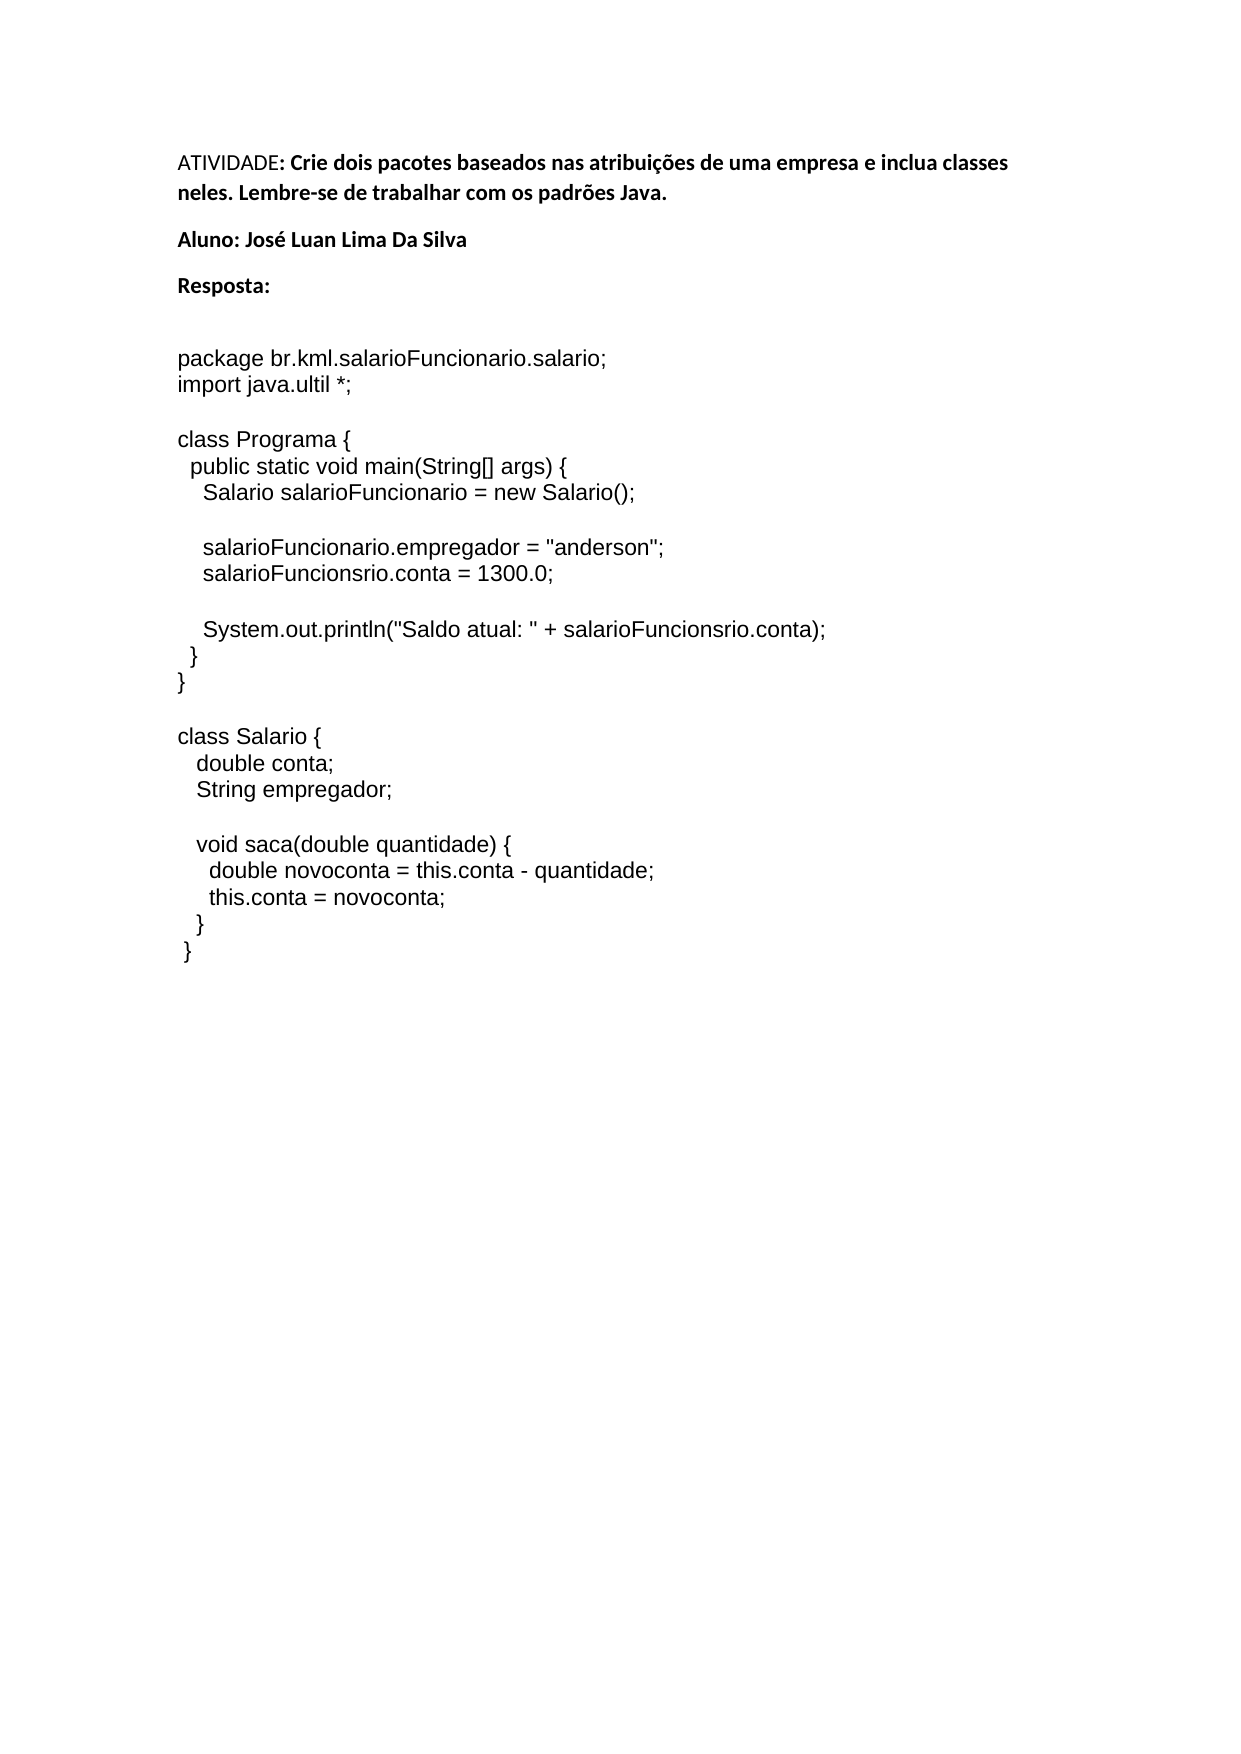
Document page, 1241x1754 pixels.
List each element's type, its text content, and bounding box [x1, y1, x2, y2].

text class Programa { [177, 426, 1063, 453]
text import java.ultil *; [177, 371, 1063, 397]
text class Salario { [177, 723, 1063, 750]
text } [177, 910, 1063, 937]
text salarioFuncionsrio.conta = 1300.0; [177, 560, 1063, 587]
text salarioFuncionario.empregador = "anderson"; [177, 534, 1063, 560]
text double conta; [177, 750, 1063, 776]
text public static void main(String[] args) { [177, 453, 1063, 479]
text Salario salarioFuncionario = new Salario(); [177, 479, 1063, 505]
text this.conta = novoconta; [177, 884, 1063, 910]
text System.out.println("Saldo atual: " + salarioFuncionsrio.conta); [177, 616, 1063, 642]
text ATIVIDADE: Crie dois pacotes baseados nas atribuições de uma empresa e inclua classes neles. Lembre-se de trabalhar com os padrões Java. [177, 148, 1063, 206]
text String empregador; [177, 776, 1063, 802]
text double novoconta = this.conta - quantidade; [177, 857, 1063, 884]
text } [177, 937, 1063, 963]
text Aluno: José Luan Lima Da Silva [177, 225, 1063, 253]
text package br.kml.salarioFuncionario.salario; [177, 345, 1063, 371]
text } [177, 668, 1063, 694]
text void saca(double quantidade) { [177, 831, 1063, 857]
text } [177, 642, 1063, 668]
text Resposta: [177, 272, 1063, 299]
